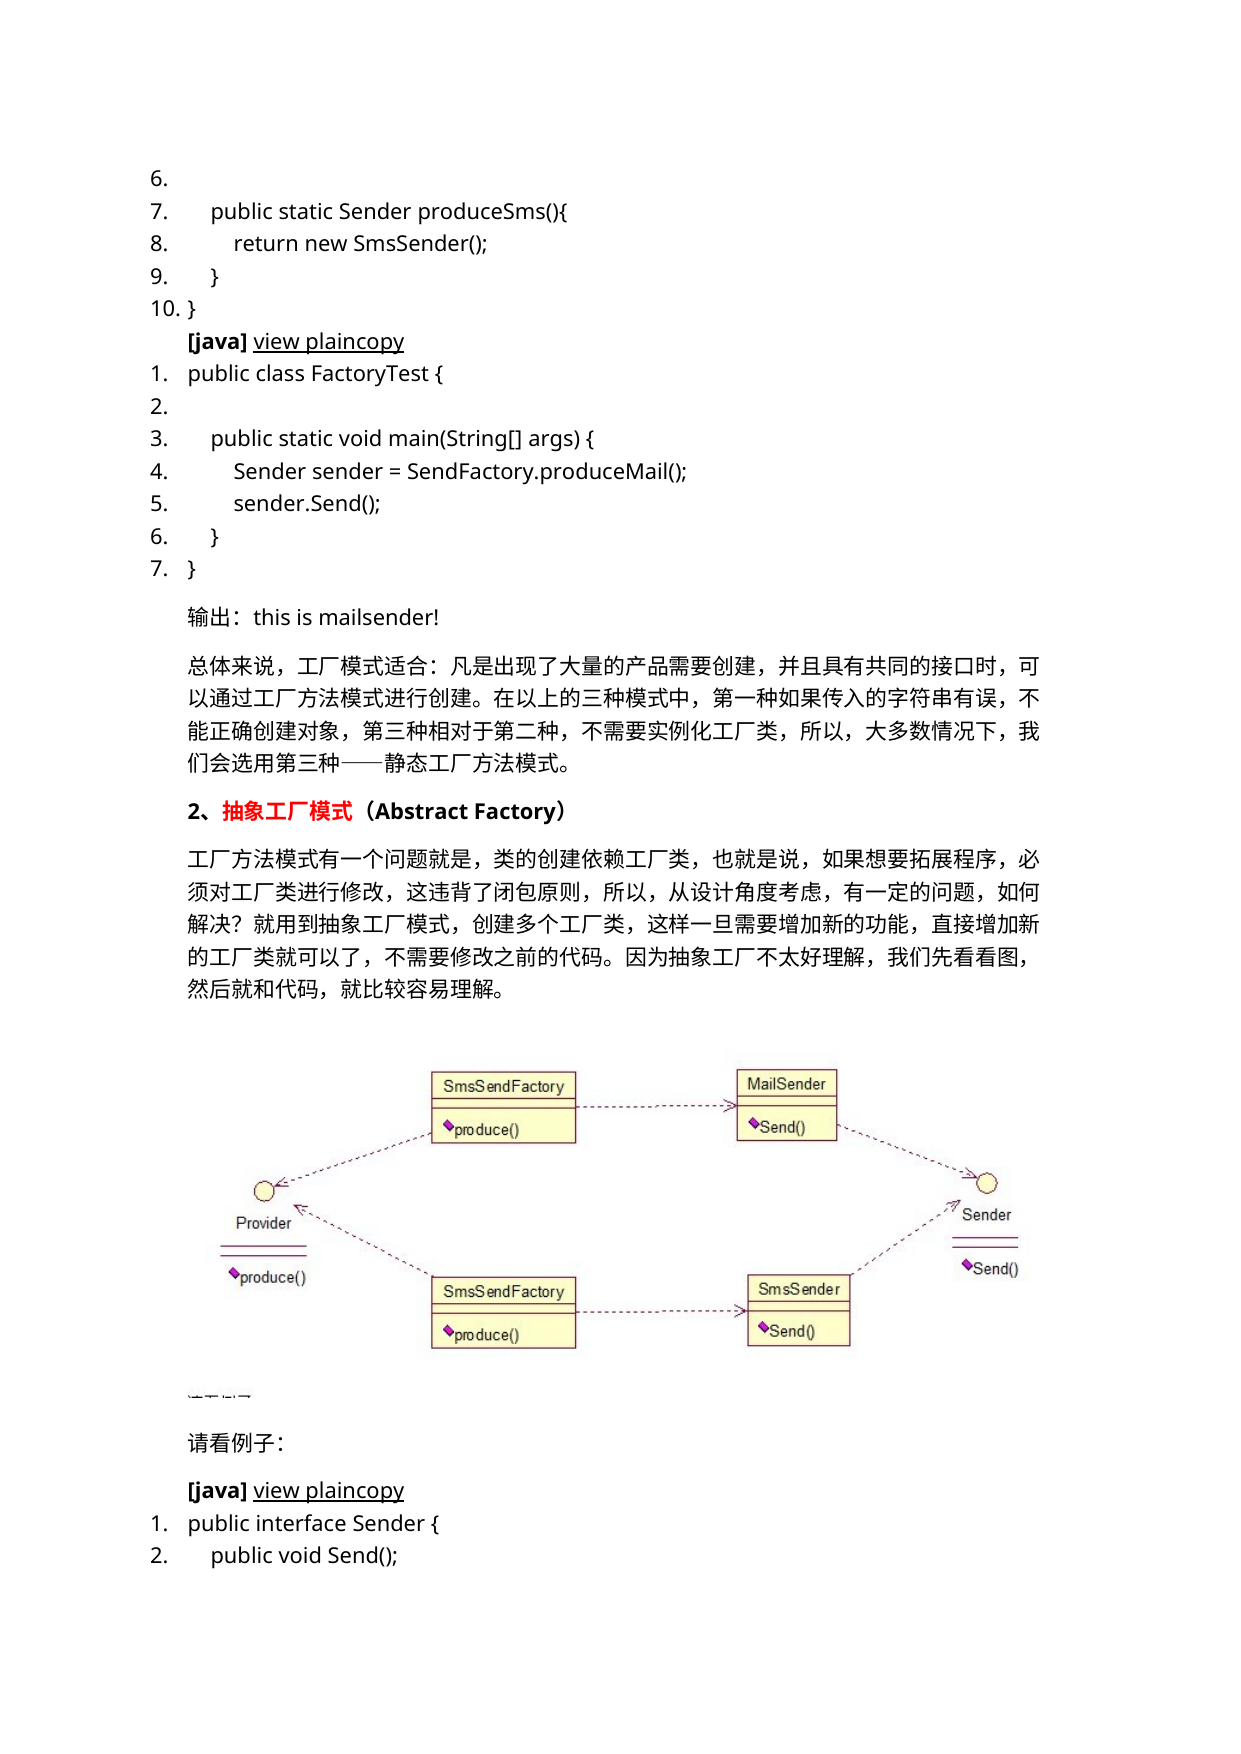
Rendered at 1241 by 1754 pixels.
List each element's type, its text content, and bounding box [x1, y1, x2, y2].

list } [150, 259, 1053, 292]
text 总体来说，工厂模式适合：凡是出现了大量的产品需要创建，并且具有共同的接口时，可以通过工厂方法模式进行创建。在以上的三种模式中，第一种如果传入的字符串有误，不能正确创建对象，第三种相对于第二种，不需要实例化工厂类，所以，大多数情况下，我们会选用第三种——静态工厂方法模式。 [187, 648, 1053, 778]
text [java] view plaincopy [187, 324, 1053, 357]
list public static void main(String[] args) { [150, 422, 1053, 454]
text 请看例子： [187, 1426, 1053, 1458]
list return new SmsSender(); [150, 227, 1053, 259]
list public class FactoryTest { [150, 357, 1053, 389]
list } [150, 552, 1053, 584]
text 工厂方法模式有一个问题就是，类的创建依赖工厂类，也就是说，如果想要拓展程序，必须对工厂类进行修改，这违背了闭包原则，所以，从设计角度考虑，有一定的问题，如何解决？就用到抽象工厂模式，创建多个工厂类，这样一旦需要增加新的功能，直接增加新的工厂类就可以了，不需要修改之前的代码。因为抽象工厂不太好理解，我们先看看图，然后就和代码，就比较容易理解。 [187, 842, 1053, 1004]
list } [150, 519, 1053, 552]
list Sender sender = SendFactory.produceMail(); [150, 454, 1053, 487]
text 输出：this is mailsender! [187, 600, 1053, 633]
picture [187, 1032, 1053, 1398]
text [java] view plaincopy [187, 1474, 1053, 1506]
list public void Send(); [150, 1539, 1053, 1571]
list public static Sender produceSms(){ [150, 194, 1053, 227]
list sender.Send(); [150, 487, 1053, 519]
list } [150, 292, 1053, 324]
list public interface Sender { [150, 1506, 1053, 1539]
text 2、抽象工厂模式（Abstract Factory） [187, 794, 1053, 826]
